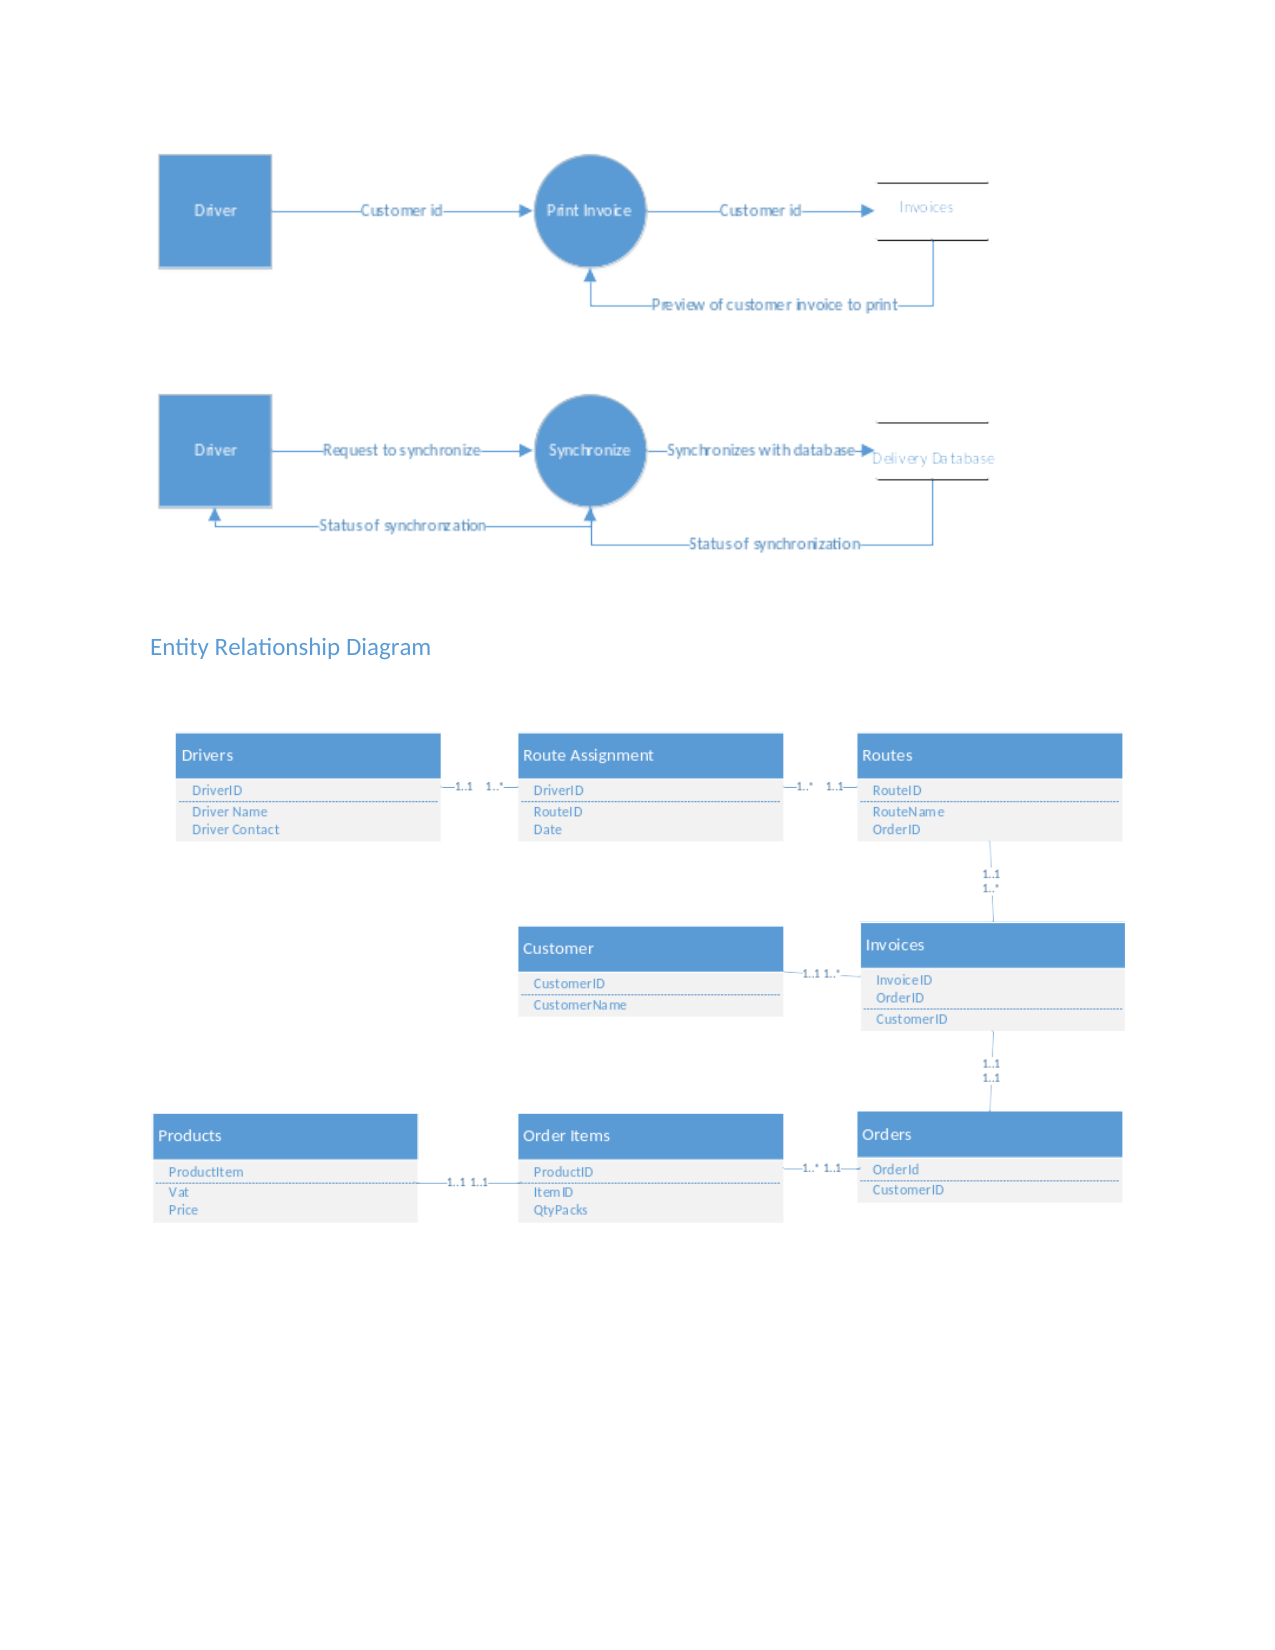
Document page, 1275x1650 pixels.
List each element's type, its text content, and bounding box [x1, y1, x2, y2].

text Entity Relationship Diagram [150, 631, 1125, 662]
